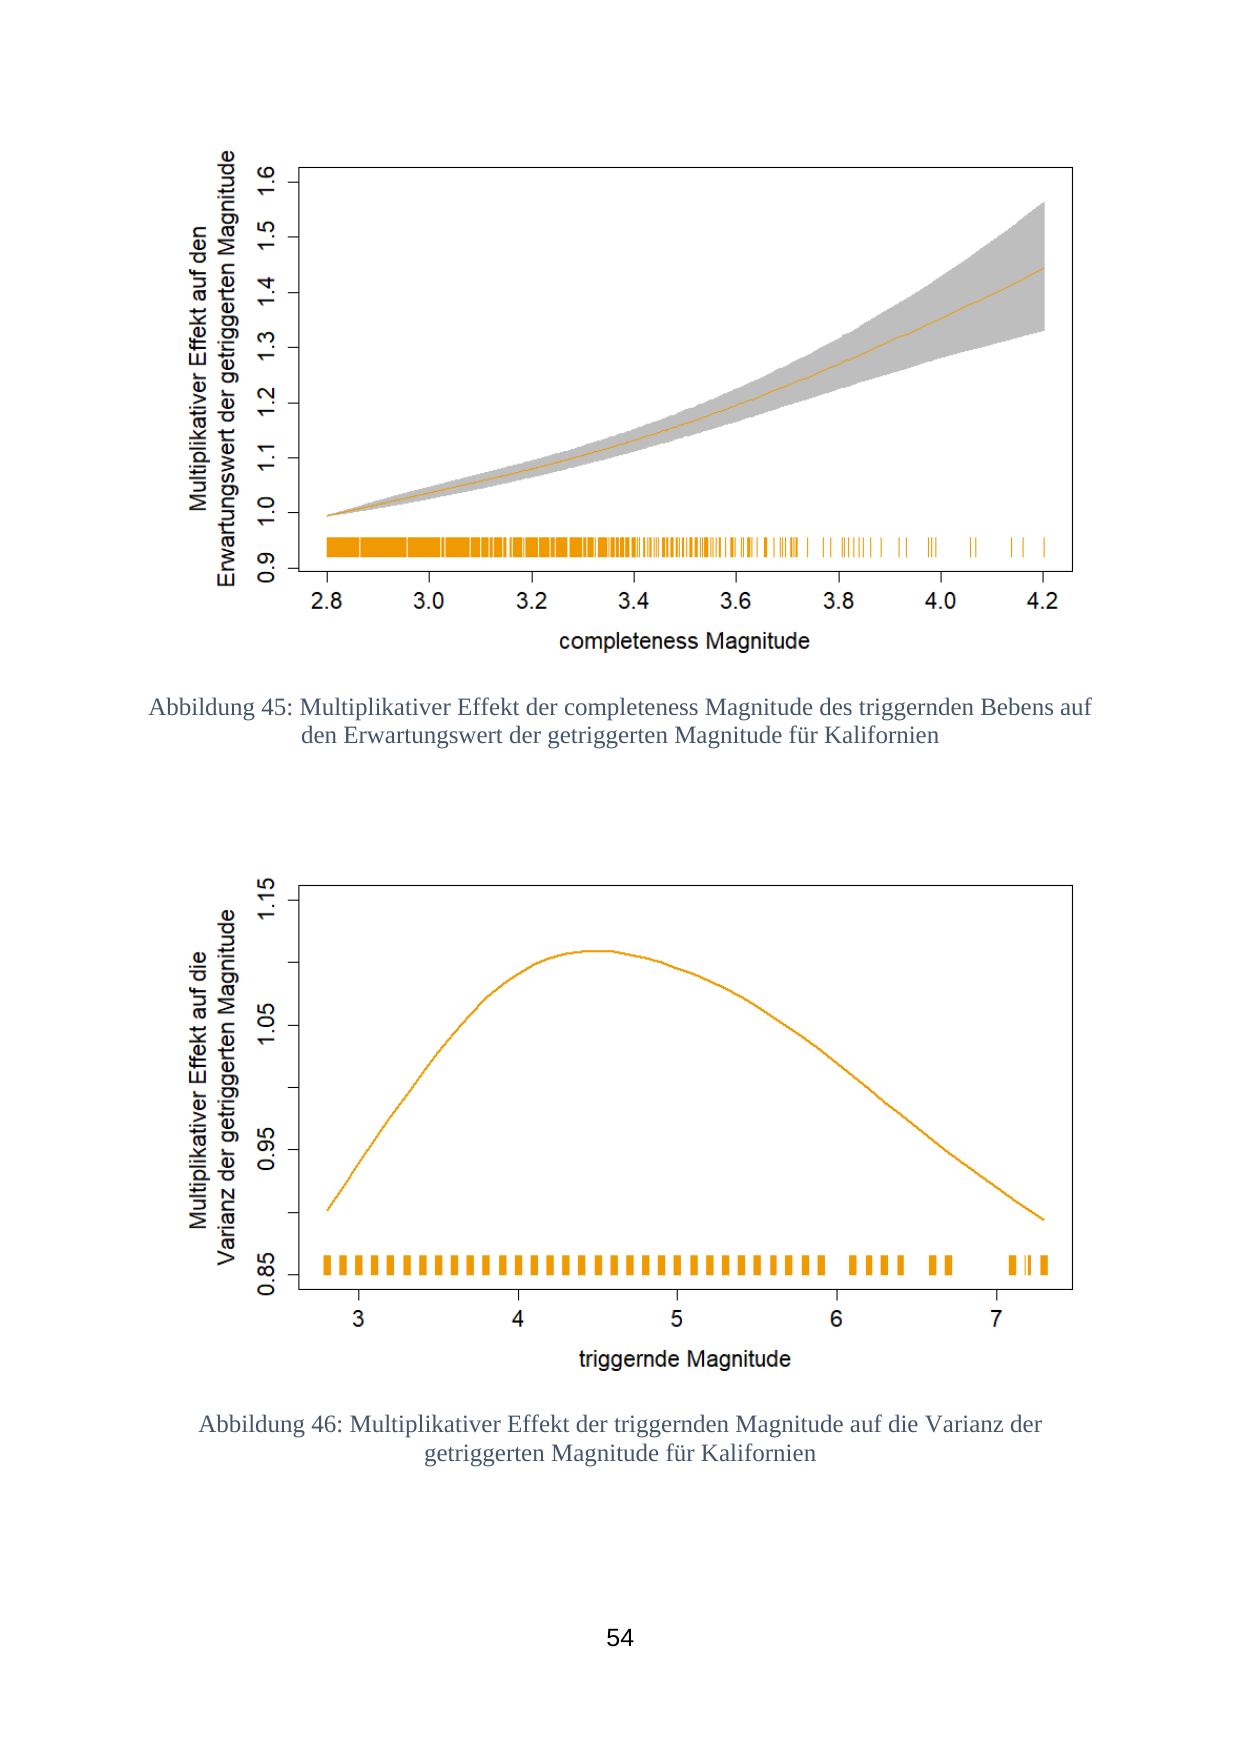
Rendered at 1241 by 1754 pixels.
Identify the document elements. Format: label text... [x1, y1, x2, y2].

text Abbildung 45: Multiplikativer Effekt der completeness Magnitude des triggernden Bebens auf den Erwartungswert der getriggerten Magnitude für Kalifornien [148, 692, 1093, 749]
picture [147, 147, 1093, 673]
picture [147, 865, 1093, 1391]
text Abbildung 46: Multiplikativer Effekt der triggernden Magnitude auf die Varianz der getriggerten Magnitude für Kalifornien [148, 1409, 1093, 1467]
